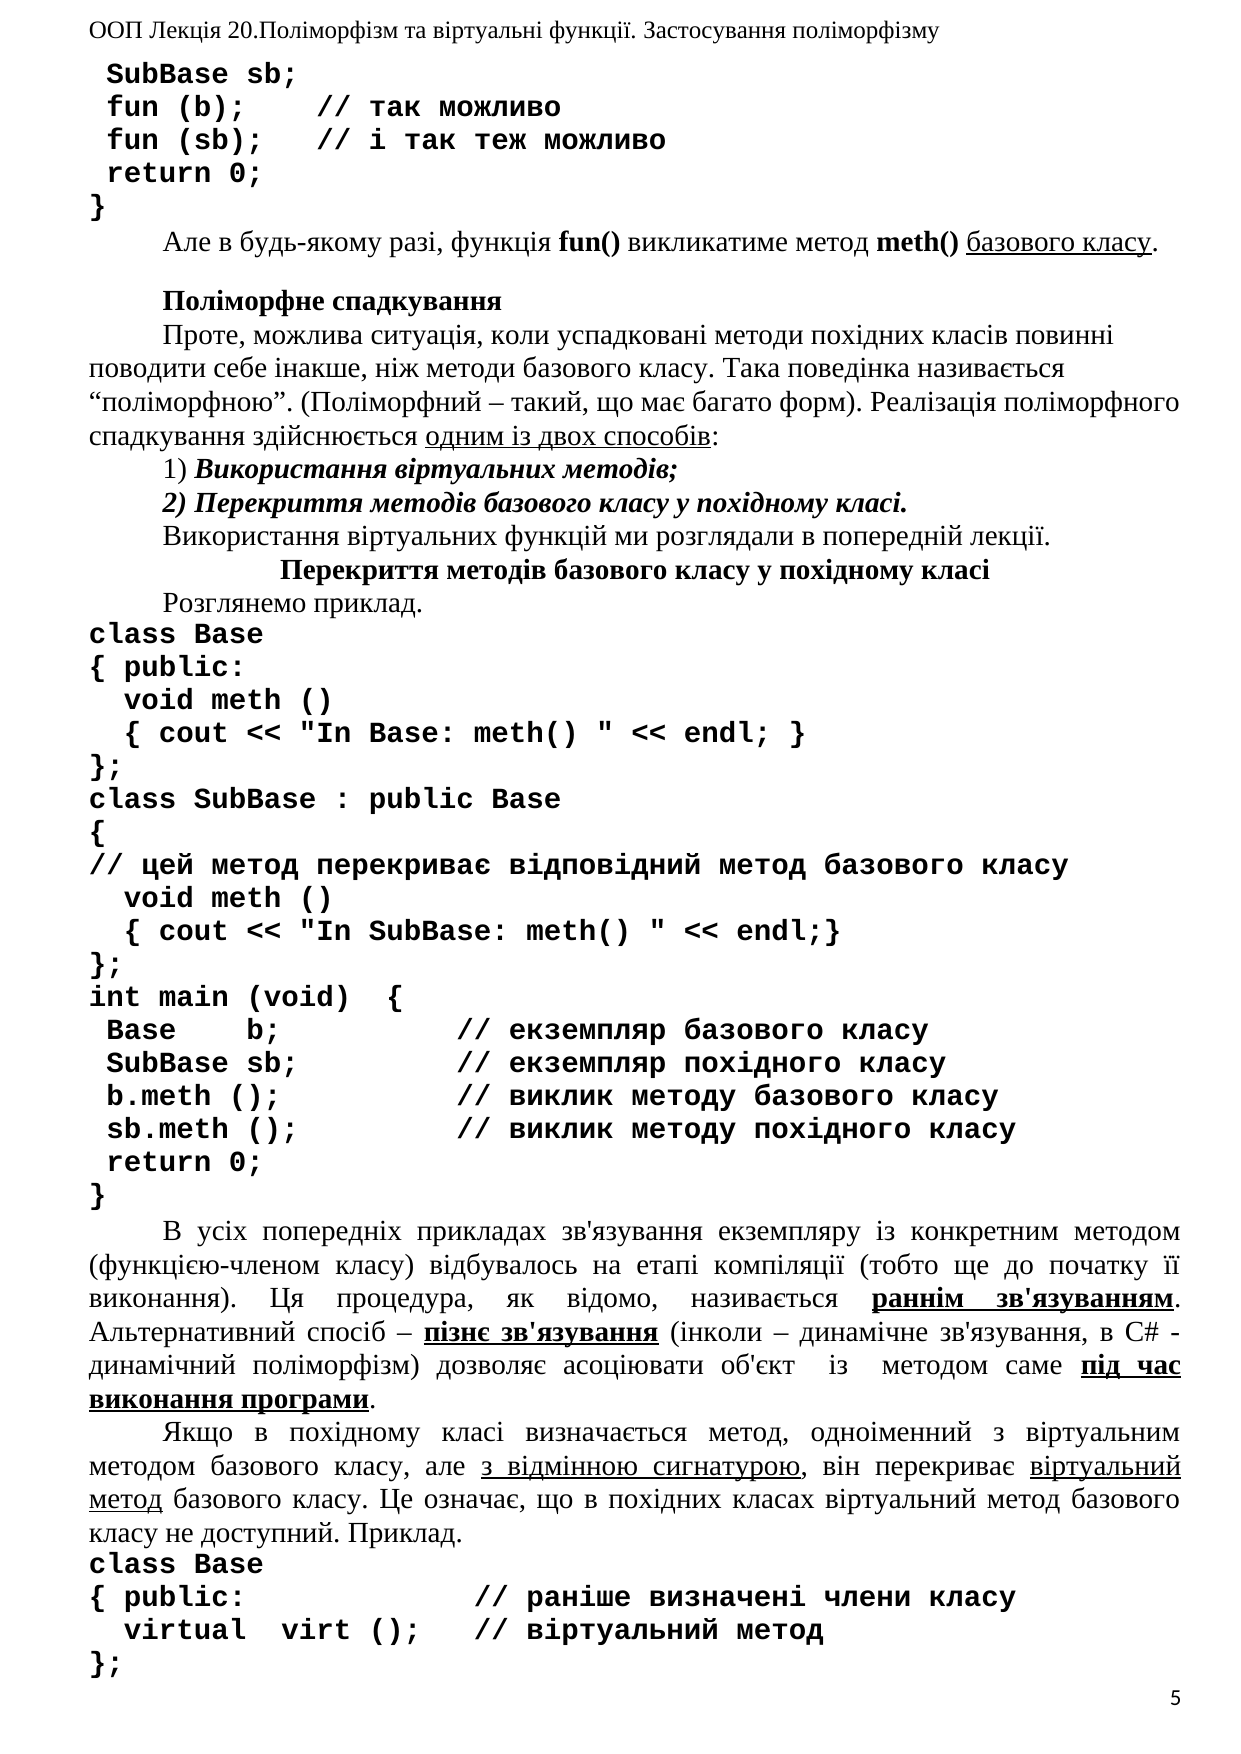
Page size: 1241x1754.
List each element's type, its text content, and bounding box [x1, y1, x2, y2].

text }; [89, 751, 1181, 784]
text } [89, 1180, 1181, 1213]
text { public: [89, 652, 1181, 685]
text В усіх попередніх прикладах зв'язування екземпляру із конкретним методом (функцією-членом класу) відбувалось на етапі компіляції (тобто ще до початку її виконання). Ця процедура, як відомо, називається раннім зв'язуванням. Альтернативний спосіб – пізнє зв'язування (інколи – динамічне зв'язування, в С# - динамічний поліморфізм) дозволяє асоціювати об'єкт із методом саме під час виконання програми. [89, 1213, 1181, 1414]
text SubBase sb; [89, 59, 1181, 92]
text }; [89, 949, 1181, 982]
text // цей метод перекриває відповідний метод базового класу [89, 850, 1181, 883]
text void meth () [89, 883, 1181, 916]
text Якщо в похідному класі визначається метод, одноіменний з віртуальним методом базового класу, але з відмінною сигнатурою, він перекриває віртуальний метод базового класу. Це означає, що в похідних класах віртуальний метод базового класу не доступний. Приклад. [89, 1414, 1181, 1549]
text Проте, можлива ситуація, коли успадковані методи похідних класів повинні поводити себе інакше, ніж методи базового класу. Така поведінка називається “поліморфною”. (Поліморфний – такий, що має багато форм). Реалізація поліморфного спадкування здійснюється одним із двох способів: [89, 317, 1181, 451]
text { [89, 817, 1181, 850]
text virtual virt (); // віртуальний метод [89, 1615, 1181, 1648]
text { public: // раніше визначені члени класу [89, 1582, 1181, 1615]
text 1) Використання віртуальних методів; [89, 451, 1181, 485]
text SubBase sb; // екземпляр похідного класу [89, 1048, 1181, 1081]
text } [89, 191, 1181, 224]
text Використання віртуальних функцій ми розглядали в попередній лекції. [89, 518, 1181, 552]
text class SubBase : public Base [89, 784, 1181, 817]
text sb.meth (); // виклик методу похідного класу [89, 1114, 1181, 1147]
text Перекриття методів базового класу у похідному класі [89, 552, 1181, 585]
text }; [89, 1648, 1181, 1681]
text Base b; // екземпляр базового класу [89, 1015, 1181, 1048]
text Поліморфне спадкування [89, 283, 1181, 317]
text fun (sb); // і так теж можливо [89, 125, 1181, 158]
text return 0; [89, 158, 1181, 191]
text Розглянемо приклад. [89, 585, 1181, 619]
text { cout << "In SubBase: meth() " << endl;} [89, 916, 1181, 949]
text class Base [89, 619, 1181, 652]
text { cout << "In Base: meth() " << endl; } [89, 718, 1181, 751]
text b.meth (); // виклик методу базового класу [89, 1081, 1181, 1114]
text void meth () [89, 685, 1181, 718]
text int main (void) { [89, 982, 1181, 1015]
text fun (b); // так можливо [89, 92, 1181, 125]
text class Base [89, 1549, 1181, 1582]
text Але в будь-якому разі, функція fun() викликатиме метод meth() базового класу. [89, 224, 1181, 258]
text 2) Перекриття методів базового класу у похідному класі. [89, 485, 1181, 518]
text return 0; [89, 1147, 1181, 1180]
